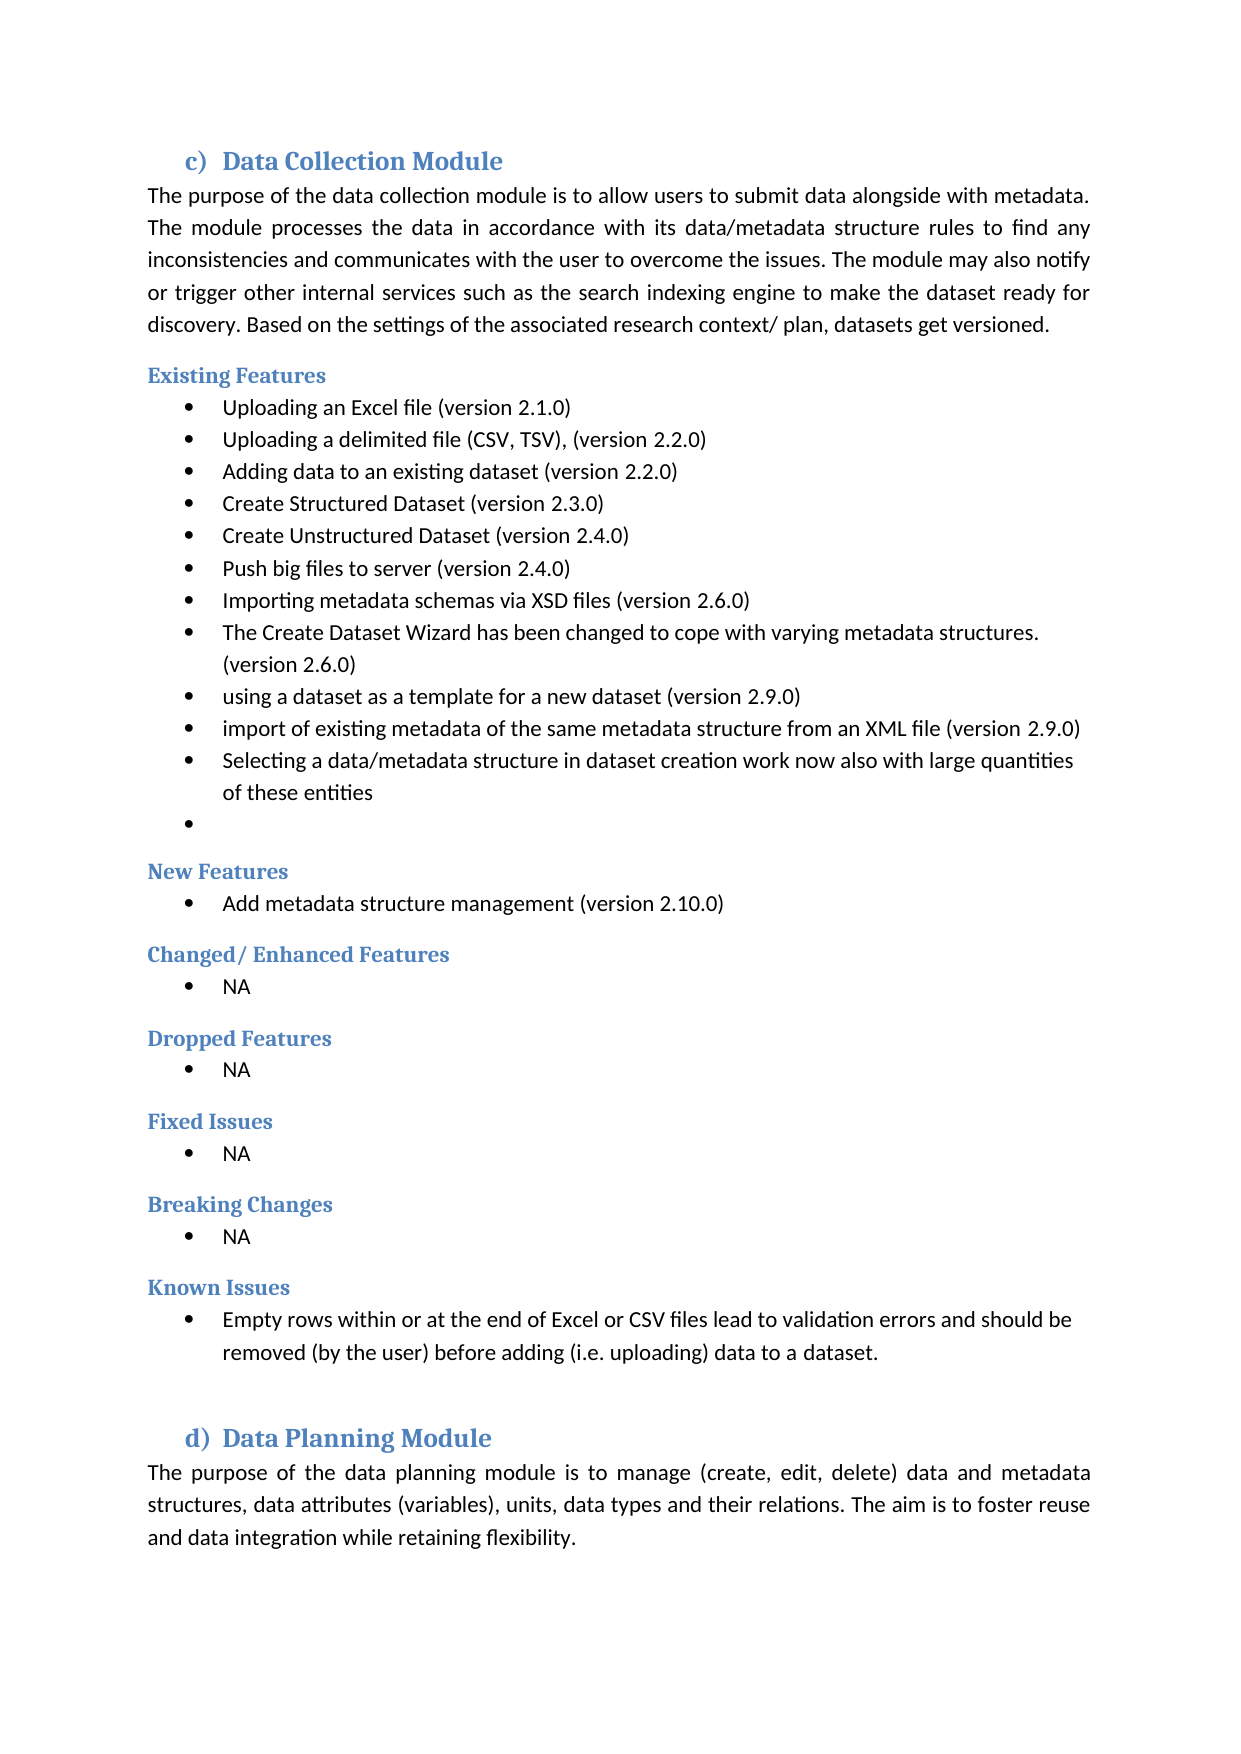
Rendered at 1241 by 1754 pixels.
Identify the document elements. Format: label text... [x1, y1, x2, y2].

list Create Structured Dataset (version 2.3.0) [185, 489, 1105, 517]
list Create Unstructured Dataset (version 2.4.0) [185, 522, 1105, 550]
subtitle Changed/ Enhanced Features [147, 942, 1105, 968]
subtitle Data Planning Module [185, 1423, 1105, 1454]
text The purpose of the data collection module is to allow users to submit data alongside with metadata. The module processes the data in accordance with its data/metadata structure rules to find any inconsistencies and communicates with the user to overcome the issues. The module may also notify or trigger other internal services such as the search indexing engine to make the dataset ready for discovery. Based on the settings of the associated research context/ plan, datasets get versioned. [147, 181, 1093, 338]
list Uploading a delimited file (CSV, TSV), (version 2.2.0) [185, 425, 1105, 453]
subtitle Known Issues [147, 1275, 1105, 1302]
list Adding data to an existing dataset (version 2.2.0) [185, 457, 1105, 485]
list Empty rows within or at the end of Excel or CSV files lead to validation errors and should be removed (by the user) before adding (i.e. uploading) data to a dataset. [185, 1305, 1092, 1366]
list Add metadata structure management (version 2.10.0) [185, 889, 1105, 917]
list import of existing metadata of the same metadata structure from an XML file (version 2.9.0) [185, 714, 1105, 742]
list NA [185, 1056, 1105, 1084]
list NA [185, 1222, 1105, 1250]
list The Create Dataset Wizard has been changed to cope with varying metadata structures. (version 2.6.0) [185, 618, 1093, 678]
list NA [185, 1139, 1105, 1167]
list Importing metadata schemas via XSD files (version 2.6.0) [185, 586, 1105, 614]
subtitle New Features [147, 858, 1105, 885]
list using a dataset as a template for a new dataset (version 2.9.0) [185, 682, 1105, 710]
list Selecting a data/metadata structure in dataset creation work now also with large quantities of these entities [185, 746, 1093, 806]
list Push big files to server (version 2.4.0) [185, 554, 1105, 582]
text The purpose of the data planning module is to manage (create, edit, delete) data and metadata structures, data attributes (variables), units, data types and their relations. The aim is to foster reuse and data integration while retaining flexibility. [147, 1458, 1093, 1551]
text  [185, 811, 1105, 838]
list Uploading an Excel file (version 2.1.0) [185, 393, 1105, 421]
subtitle Dropped Features [147, 1025, 1105, 1052]
subtitle Fixed Issues [147, 1109, 1105, 1135]
subtitle Existing Features [147, 363, 1105, 389]
subtitle Breaking Changes [147, 1192, 1105, 1218]
list NA [185, 972, 1105, 1000]
subtitle Data Collection Module [185, 146, 1105, 177]
